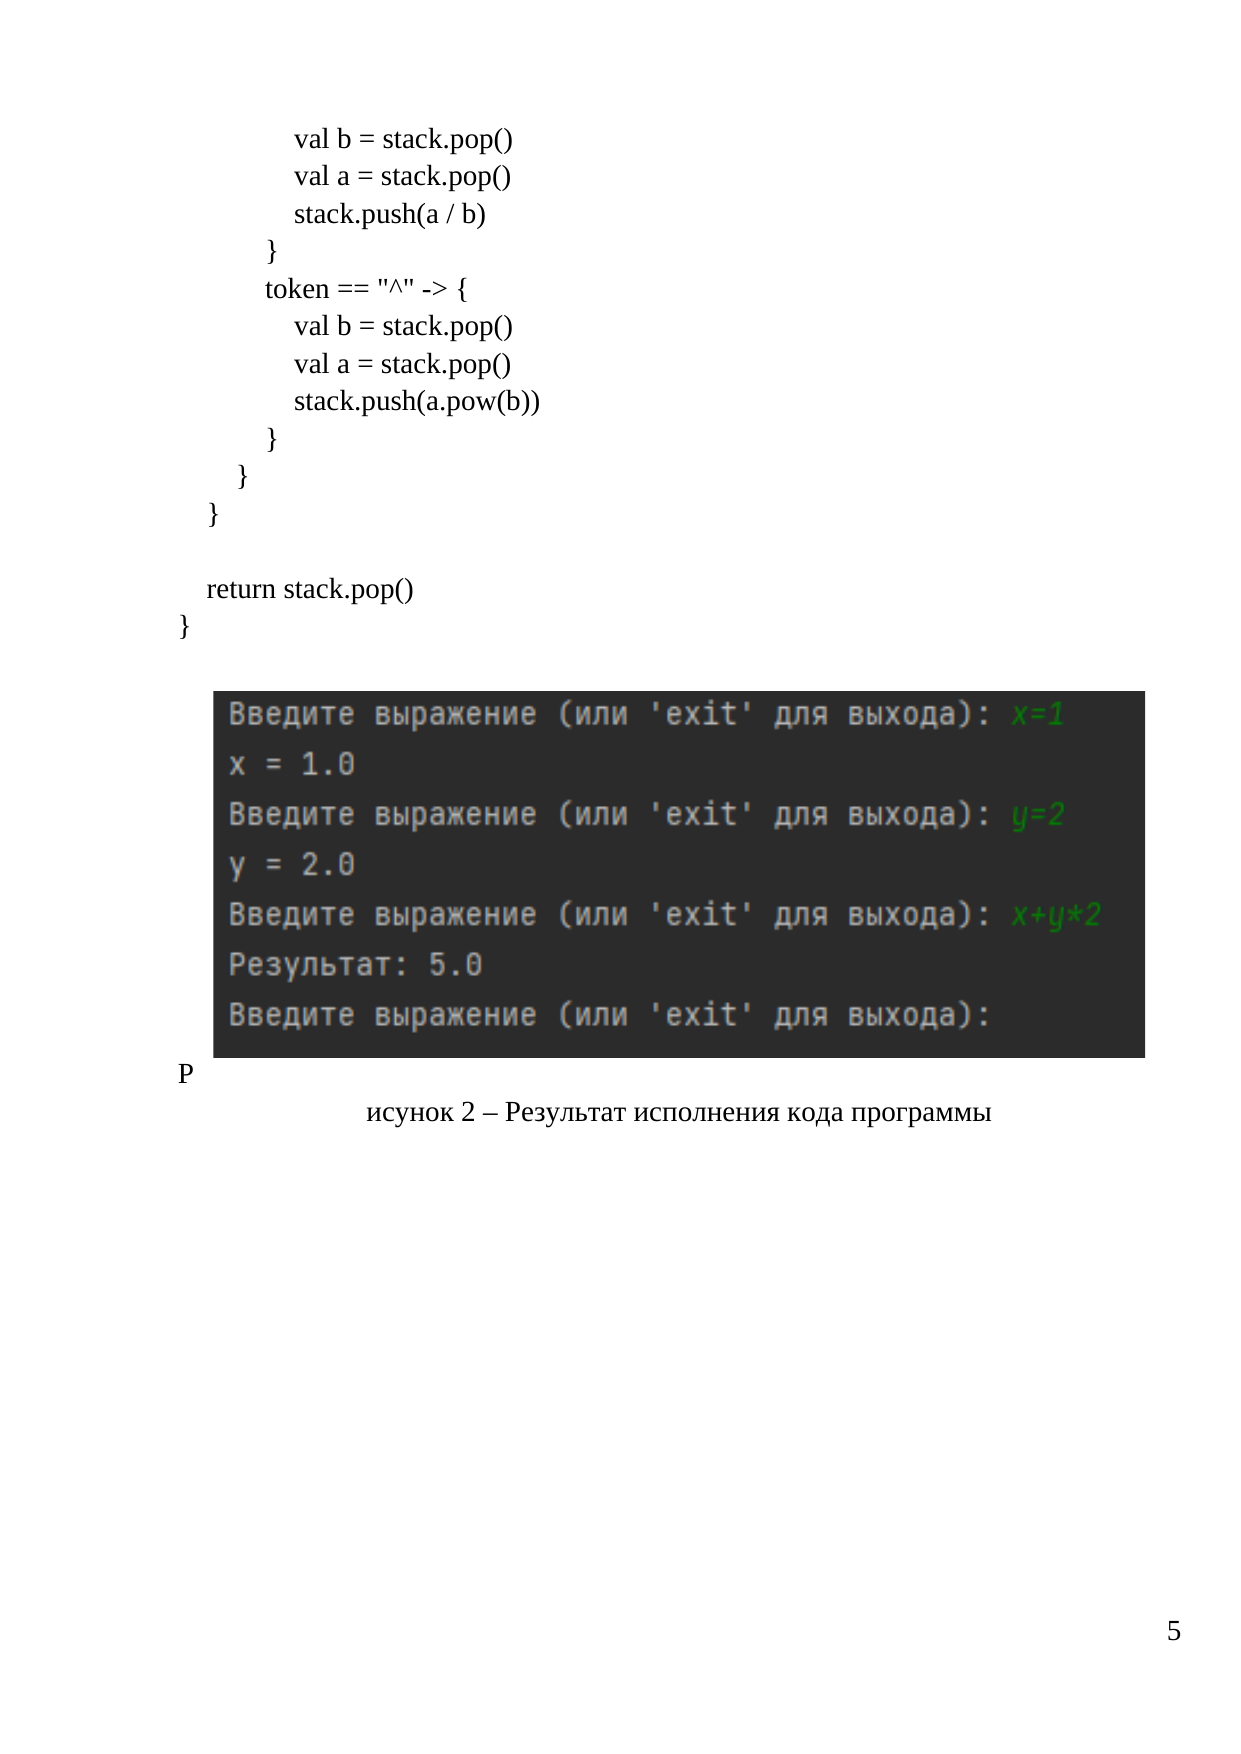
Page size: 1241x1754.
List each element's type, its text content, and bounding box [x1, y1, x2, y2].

text } [177, 606, 1181, 643]
text val a = stack.pop() [177, 343, 1181, 381]
text val a = stack.pop() [177, 156, 1181, 193]
text return stack.pop() [177, 568, 1181, 606]
text token == "^" -> { [177, 268, 1181, 306]
text } [177, 418, 1181, 456]
text } [177, 493, 1181, 531]
text stack.push(a.pow(b)) [177, 381, 1181, 418]
text val b = stack.pop() [177, 118, 1181, 156]
text stack.push(a / b) [177, 193, 1181, 231]
text } [177, 456, 1181, 493]
picture [213, 691, 1146, 1058]
text } [177, 231, 1181, 268]
text val b = stack.pop() [177, 306, 1181, 343]
